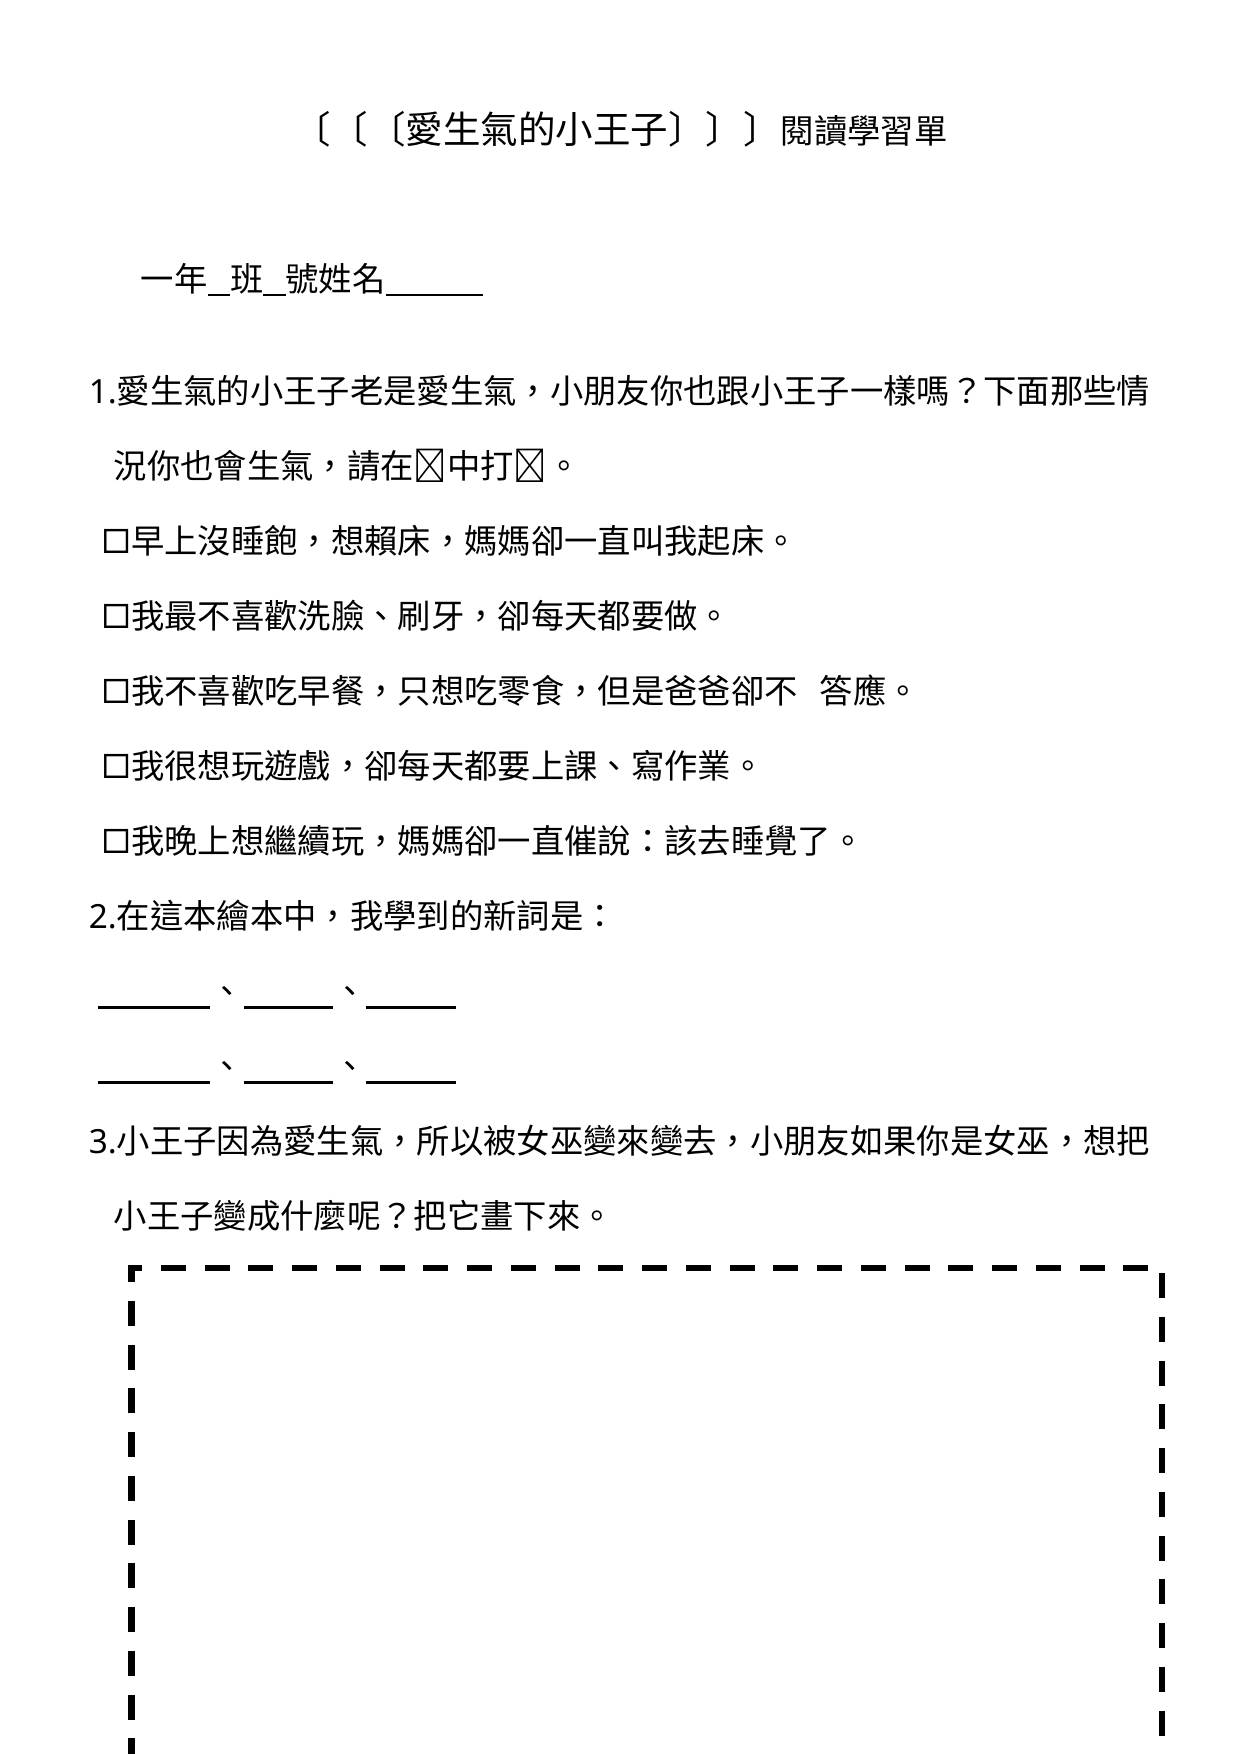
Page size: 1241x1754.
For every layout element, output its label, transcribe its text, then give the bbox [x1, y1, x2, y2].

text 我很想玩遊戲，卻每天都要上課、寫作業。 [101, 727, 1152, 802]
text 、 、 [89, 1027, 1152, 1102]
text 1.愛生氣的小王子老是愛生氣，小朋友你也跟小王子一樣嗎？下面那些情況你也會生氣，請在中打。 [89, 352, 1152, 502]
text 3.小王子因為愛生氣，所以被女巫變來變去，小朋友如果你是女巫，想把小王子變成什麼呢？把它畫下來。 [89, 1102, 1152, 1252]
text 早上沒睡飽，想賴床，媽媽卻一直叫我起床。 [101, 502, 1152, 577]
text 〔〔〔愛生氣的小王子〕〕〕閱讀學習單 [89, 89, 1152, 164]
text 我不喜歡吃早餐，只想吃零食，但是爸爸卻不 答應。 [101, 652, 1152, 727]
text 2.在這本繪本中，我學到的新詞是： [89, 877, 1152, 952]
text 我最不喜歡洗臉、刷牙，卻每天都要做。 [101, 577, 1152, 652]
text 我晚上想繼續玩，媽媽卻一直催說：該去睡覺了。 [101, 802, 1152, 877]
text 一年 班 號姓名 [89, 239, 1152, 314]
text 、 、 [89, 952, 1152, 1027]
